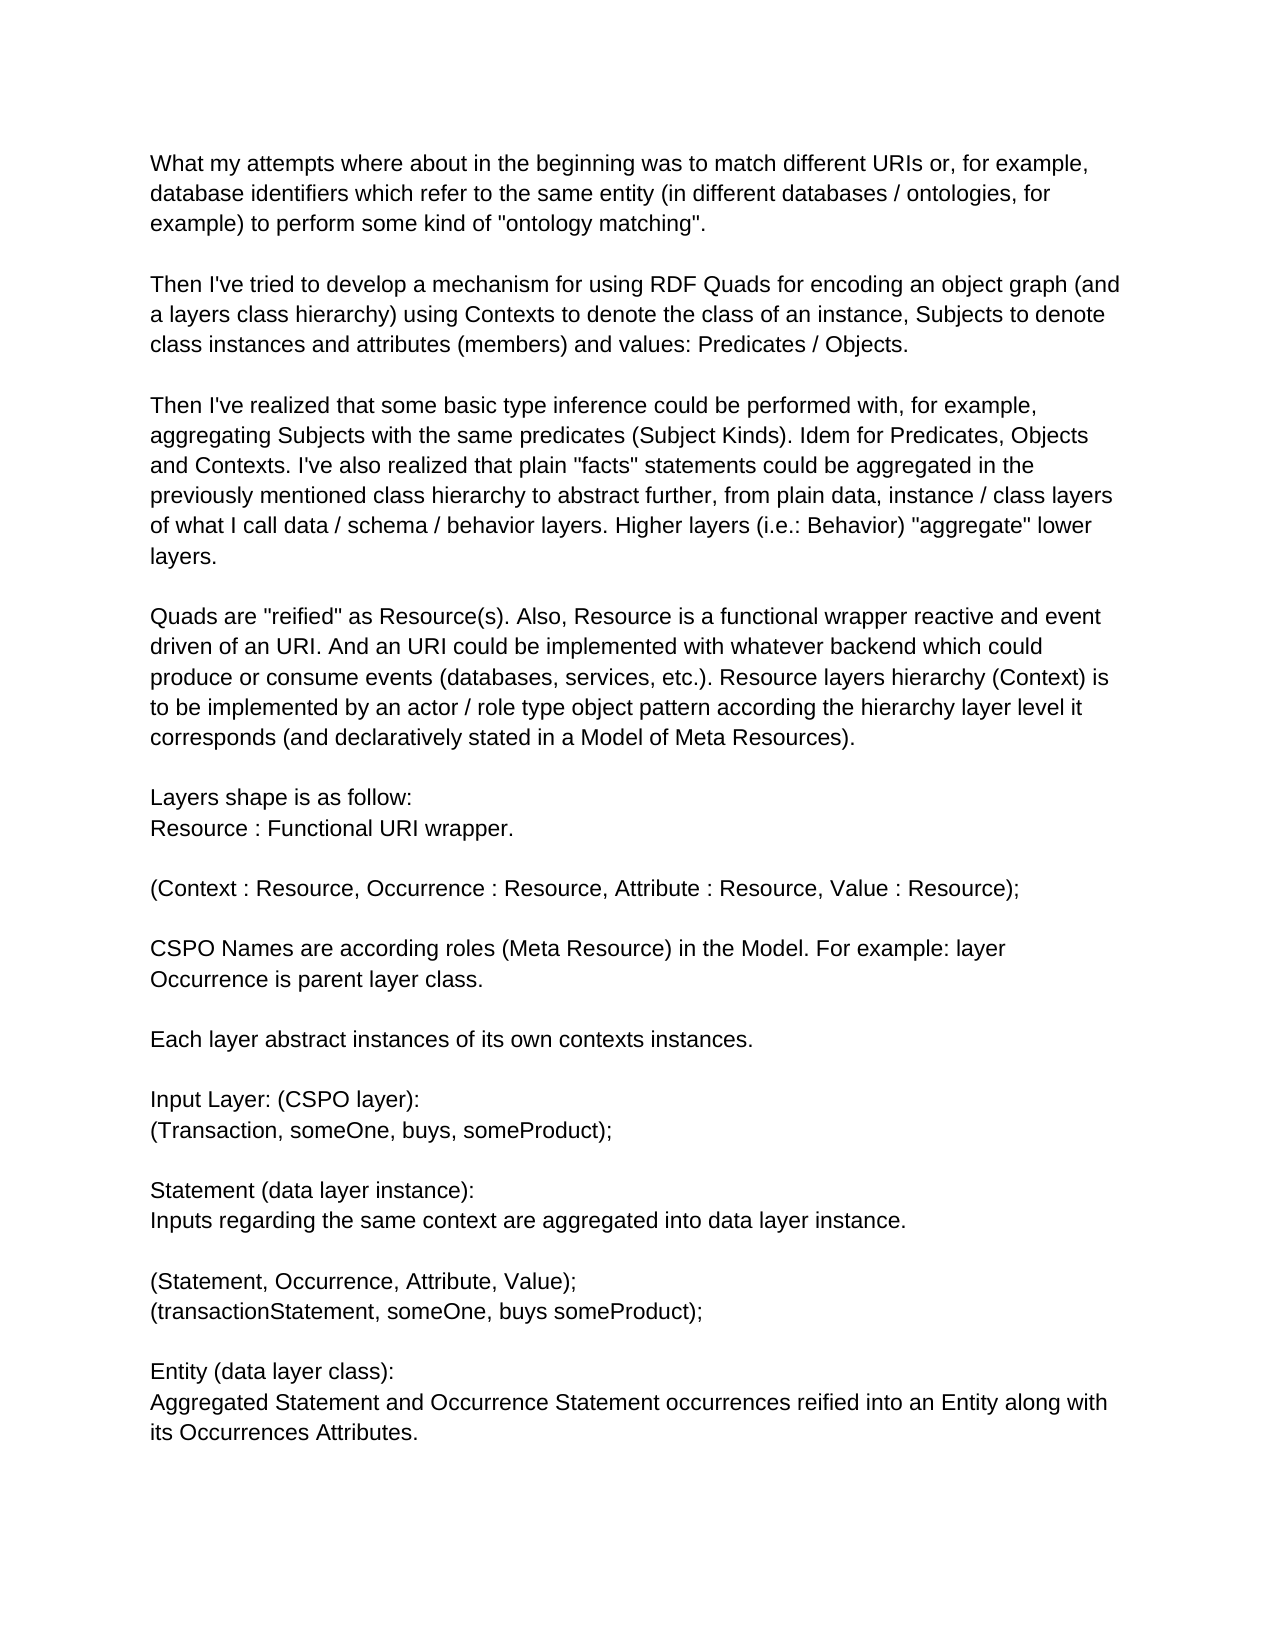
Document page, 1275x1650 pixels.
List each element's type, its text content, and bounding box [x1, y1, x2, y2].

text Inputs regarding the same context are aggregated into data layer instance. [150, 1207, 1125, 1234]
text Entity (data layer class): [150, 1328, 1125, 1385]
text Input Layer: (CSPO layer): [150, 1086, 1125, 1113]
text Statement (data layer instance): [150, 1147, 1125, 1203]
text (Statement, Occurrence, Attribute, Value); (transactionStatement, someOne, buys someProduct); [150, 1237, 1125, 1324]
text CSPO Names are according roles (Meta Resource) in the Model. For example: layer Occurrence is parent layer class. Each layer abstract instances of its own contexts instances. [150, 935, 1125, 1083]
text (Context : Resource, Occurrence : Resource, Attribute : Resource, Value : Resource); [150, 845, 1125, 901]
text Quads are "reified" as Resource(s). Also, Resource is a functional wrapper reactive and event driven of an URI. And an URI could be implemented with whatever backend which could produce or consume events (databases, services, etc.). Resource layers hierarchy (Context) is to be implemented by an actor / role type object pattern according the hierarchy layer level it corresponds (and declaratively stated in a Model of Meta Resources). Layers shape is as follow: Resource : Functional URI wrapper. [150, 573, 1125, 841]
text Aggregated Statement and Occurrence Statement occurrences reified into an Entity along with its Occurrences Attributes. [150, 1388, 1125, 1445]
text What my attempts where about in the beginning was to match different URIs or, for example, database identifiers which refer to the same entity (in different databases / ontologies, for example) to perform some kind of "ontology matching". Then I've tried to develop a mechanism for using RDF Quads for encoding an object graph (and a layers class hierarchy) using Contexts to denote the class of an instance, Subjects to denote class instances and attributes (members) and values: Predicates / Objects. [150, 150, 1125, 388]
text (Transaction, someOne, buys, someProduct); [150, 1117, 1125, 1143]
text Then I've realized that some basic type inference could be performed with, for example, aggregating Subjects with the same predicates (Subject Kinds). Idem for Predicates, Objects and Contexts. I've also realized that plain "facts" statements could be aggregated in the previously mentioned class hierarchy to abstract further, from plain data, instance / class layers of what I call data / schema / behavior layers. Higher layers (i.e.: Behavior) "aggregate" lower layers. [150, 392, 1125, 569]
